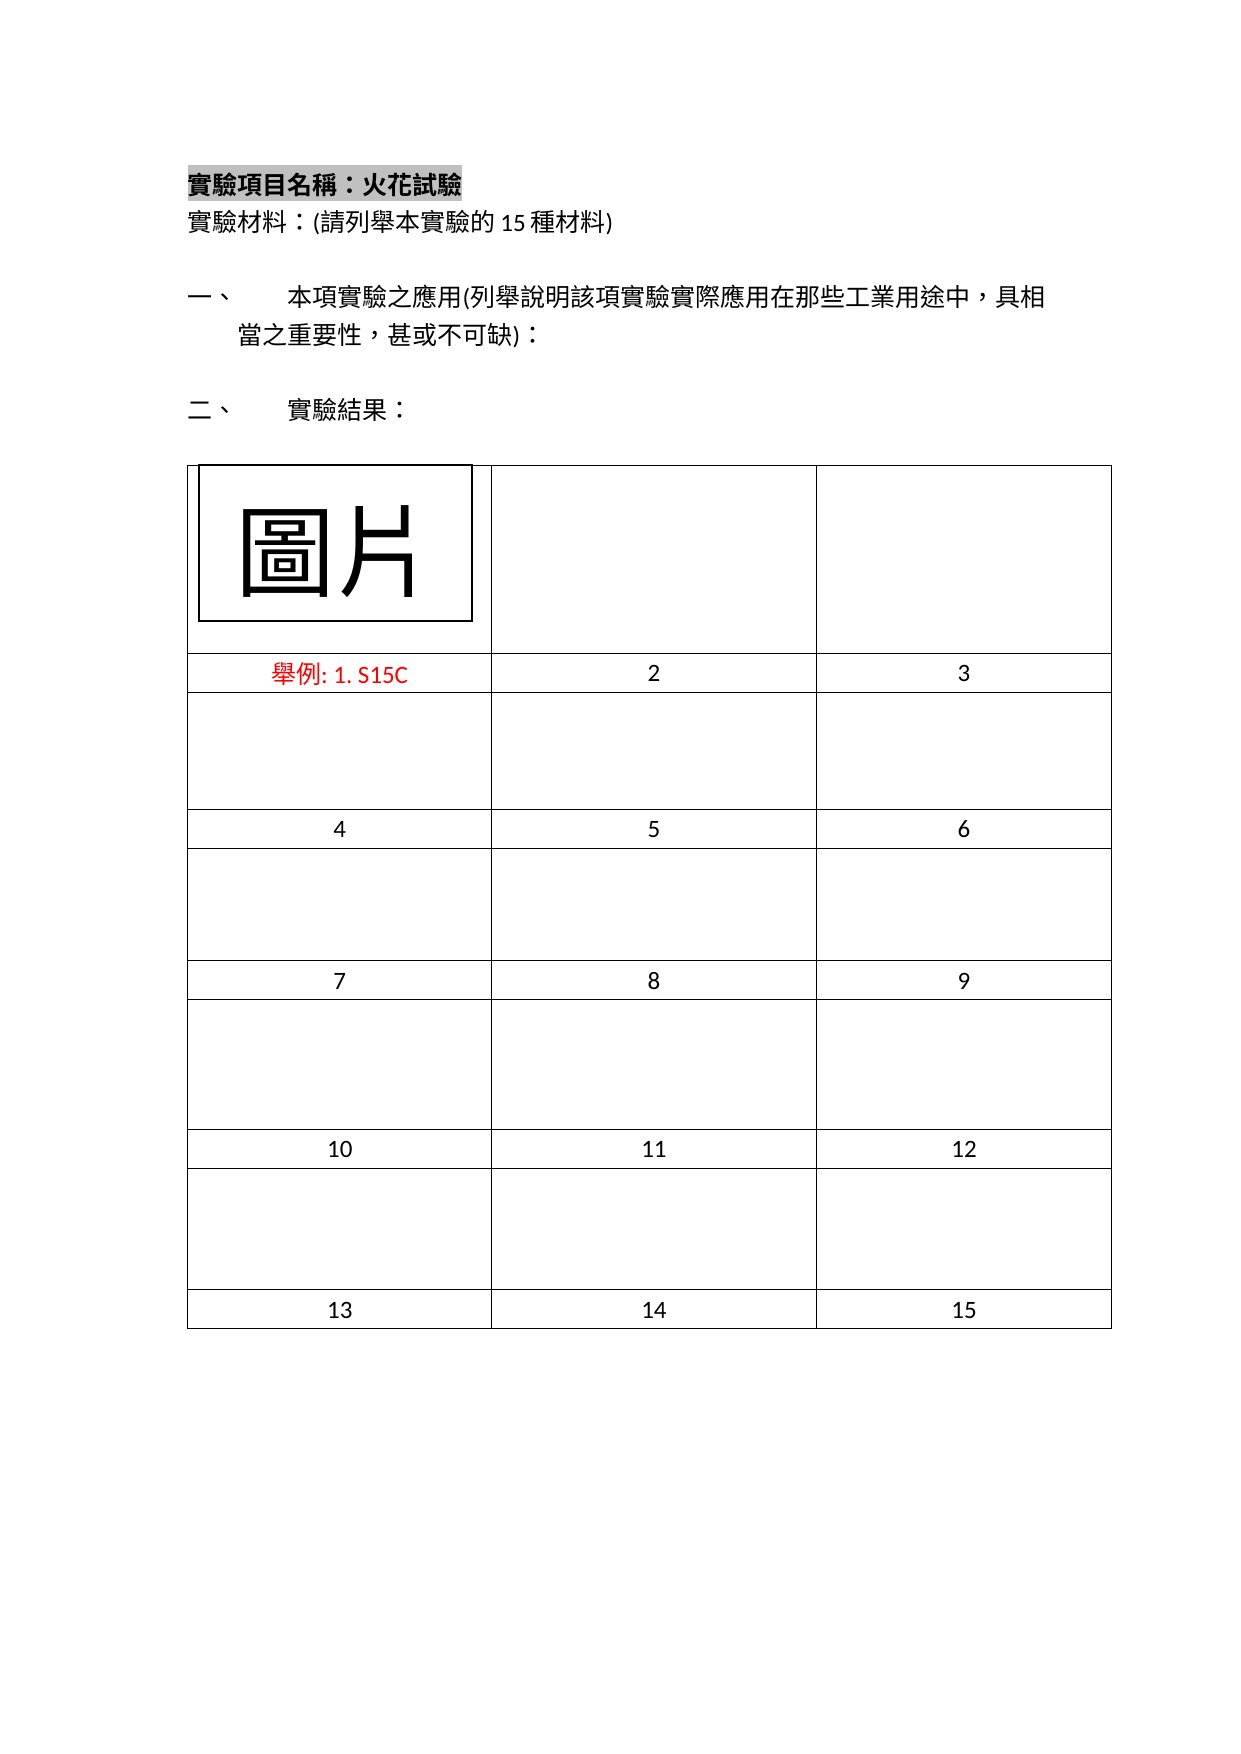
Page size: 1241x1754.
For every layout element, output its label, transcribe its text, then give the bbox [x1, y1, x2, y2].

table_cell 6 [817, 810, 1111, 847]
table_cell 2 [492, 654, 816, 692]
table_cell 11 [492, 1130, 816, 1167]
table_cell [188, 1000, 491, 1129]
table_cell [492, 1000, 816, 1129]
table_cell 5 [492, 810, 816, 847]
table_cell [817, 693, 1111, 809]
table_cell 13 [188, 1290, 491, 1328]
table_cell 10 [188, 1130, 491, 1167]
table_cell 14 [492, 1290, 816, 1328]
table_cell 舉例: 1. S15C [188, 654, 491, 692]
table_header [188, 466, 491, 653]
table_cell 4 [188, 810, 491, 847]
table_cell [188, 1169, 491, 1289]
table_cell 3 [817, 654, 1111, 692]
table_header [492, 466, 816, 653]
table_cell [817, 1169, 1111, 1289]
table_cell [492, 1169, 816, 1289]
text 實驗項目名稱：火花試驗 [187, 164, 1053, 202]
table_cell 8 [492, 961, 816, 999]
list 本項實驗之應用(列舉說明該項實驗實際應用在那些工業用途中，具相當之重要性，甚或不可缺)： [187, 277, 1053, 352]
table_cell [817, 849, 1111, 960]
table_cell [492, 849, 816, 960]
table_header [817, 466, 1111, 653]
table_cell [188, 693, 491, 809]
list 實驗結果： [187, 389, 1053, 427]
table_cell 12 [817, 1130, 1111, 1167]
text 實驗材料：(請列舉本實驗的15種材料) [187, 202, 1053, 239]
table_cell 7 [188, 961, 491, 999]
table_cell 15 [817, 1290, 1111, 1328]
table_cell [492, 693, 816, 809]
table_cell 9 [817, 961, 1111, 999]
table_cell [817, 1000, 1111, 1129]
table_cell [188, 849, 491, 960]
